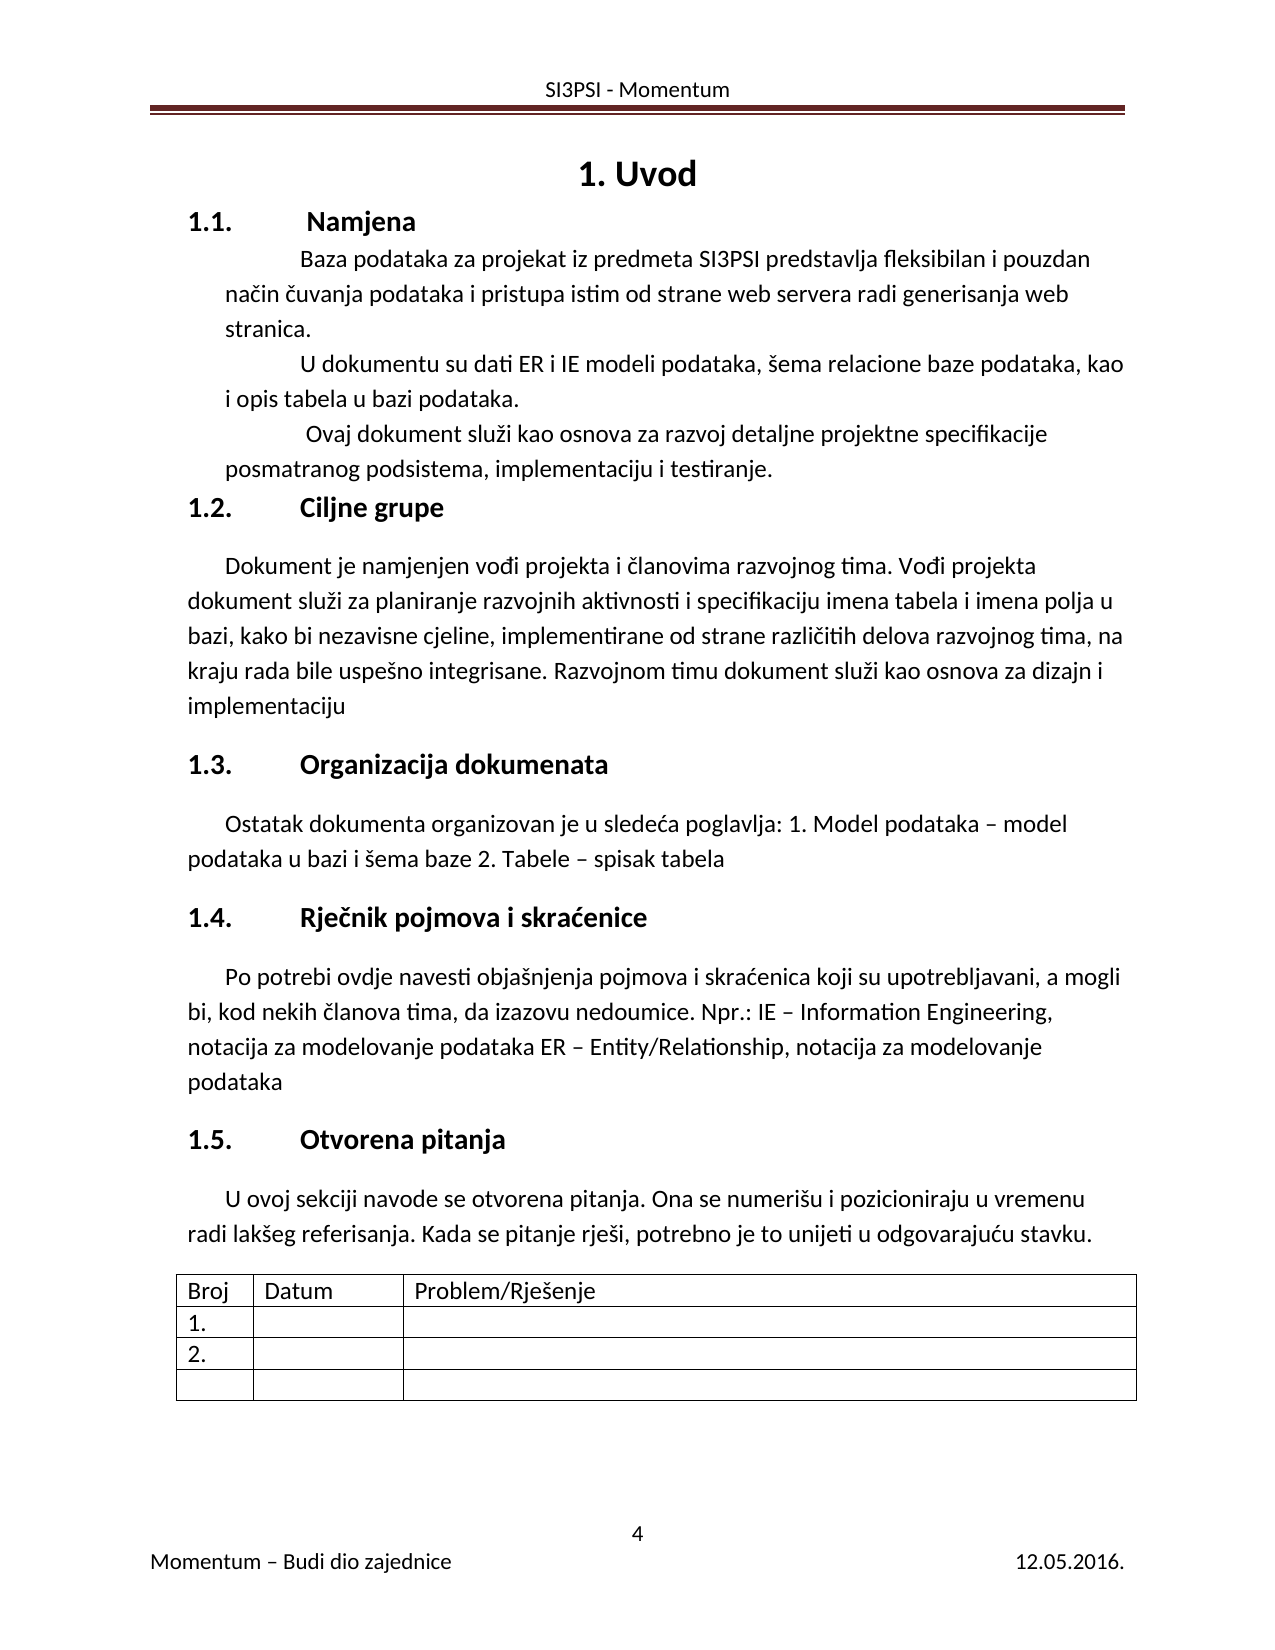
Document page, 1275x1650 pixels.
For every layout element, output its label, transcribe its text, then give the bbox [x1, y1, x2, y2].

table_cell [254, 1370, 403, 1400]
list Ciljne grupe [187, 489, 1125, 524]
table_header Problem/Rješenje [404, 1275, 1136, 1306]
list Baza podataka za projekat iz predmeta SI3PSI predstavlja fleksibilan i pouzdan način čuvanja podataka i pristupa istim od strane web servera radi generisanja web stranica. [225, 244, 1125, 344]
table_cell [254, 1307, 403, 1337]
text Dokument je namjenjen vođi projekta i članovima razvojnog tima. Vođi projekta dokument služi za planiranje razvojnih aktivnosti i specifikaciju imena tabela i imena polja u bazi, kako bi nezavisne cjeline, implementirane od strane različitih delova razvojnog tima, na kraju rada bile uspešno integrisane. Razvojnom timu dokument služi kao osnova za dizajn i implementaciju [187, 550, 1125, 721]
list Uvod [150, 150, 1125, 196]
table_cell [254, 1338, 403, 1369]
text Ostatak dokumenta organizovan je u sledeća poglavlja: 1. Model podataka – model podataka u bazi i šema baze 2. Tabele – spisak tabela [187, 808, 1125, 873]
table_cell [404, 1370, 1136, 1400]
text U ovoj sekciji navode se otvorena pitanja. Ona se numerišu i pozicioniraju u vremenu radi lakšeg referisanja. Kada se pitanje rješi, potrebno je to unijeti u odgovarajuću stavku. [187, 1183, 1125, 1249]
table_cell 2. [177, 1338, 253, 1369]
list Organizacija dokumenata [187, 746, 1125, 782]
list Rječnik pojmova i skraćenice [187, 899, 1125, 934]
table_cell [177, 1370, 253, 1400]
text Po potrebi ovdje navesti objašnjenja pojmova i skraćenica koji su upotrebljavani, a mogli bi, kod nekih članova tima, da izazovu nedoumice. Npr.: IE – Information Engineering, notacija za modelovanje podataka ER – Entity/Relationship, notacija za modelovanje podataka [187, 961, 1125, 1096]
list Otvorena pitanja [187, 1121, 1125, 1157]
table_cell [404, 1338, 1136, 1369]
list Namjena [187, 203, 1125, 238]
table_cell [404, 1307, 1136, 1337]
table_cell 1. [177, 1307, 253, 1337]
table_header Broj [177, 1275, 253, 1306]
list Ovaj dokument služi kao osnova za razvoj detaljne projektne specifikacije posmatranog podsistema, implementaciju i testiranje. [225, 419, 1125, 484]
table_header Datum [254, 1275, 403, 1306]
list U dokumentu su dati ER i IE modeli podataka, šema relacione baze podataka, kao i opis tabela u bazi podataka. [225, 349, 1125, 414]
